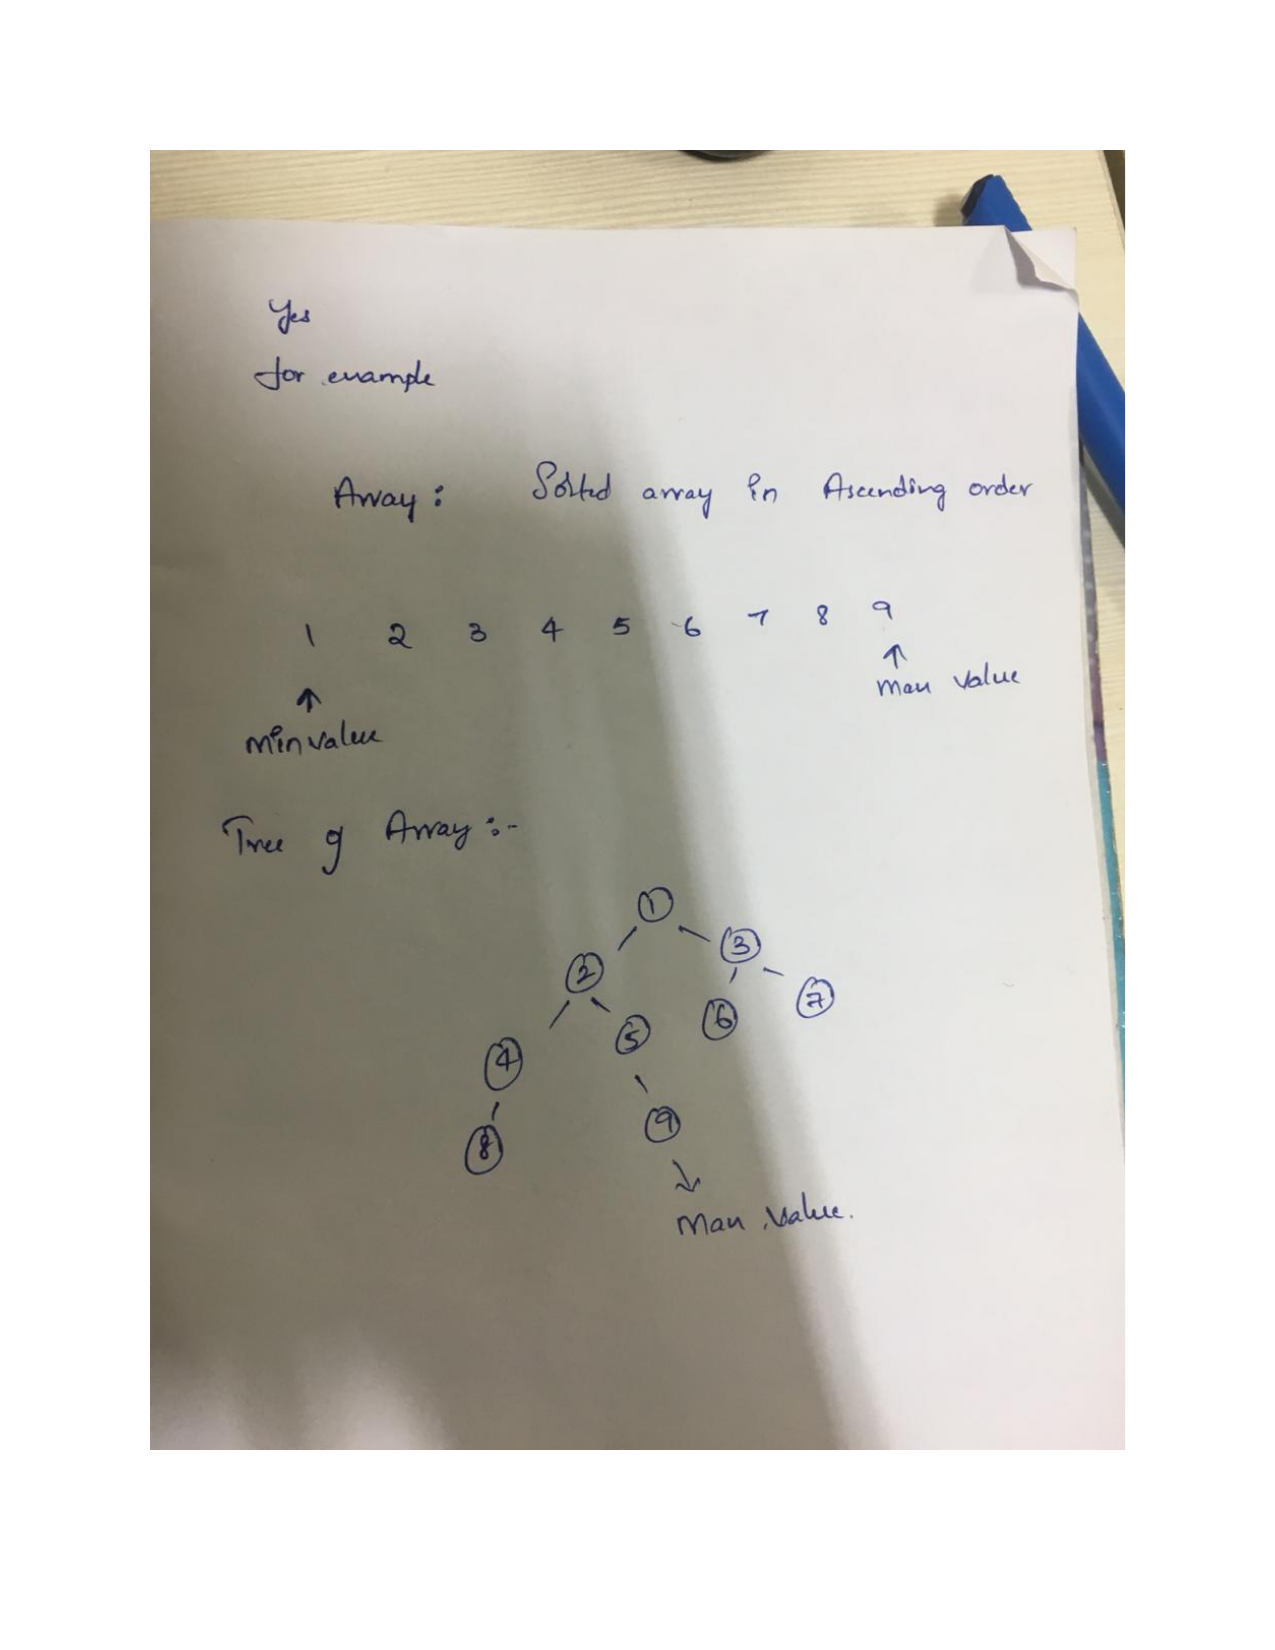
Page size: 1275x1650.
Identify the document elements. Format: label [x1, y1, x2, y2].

picture [150, 150, 1125, 1450]
